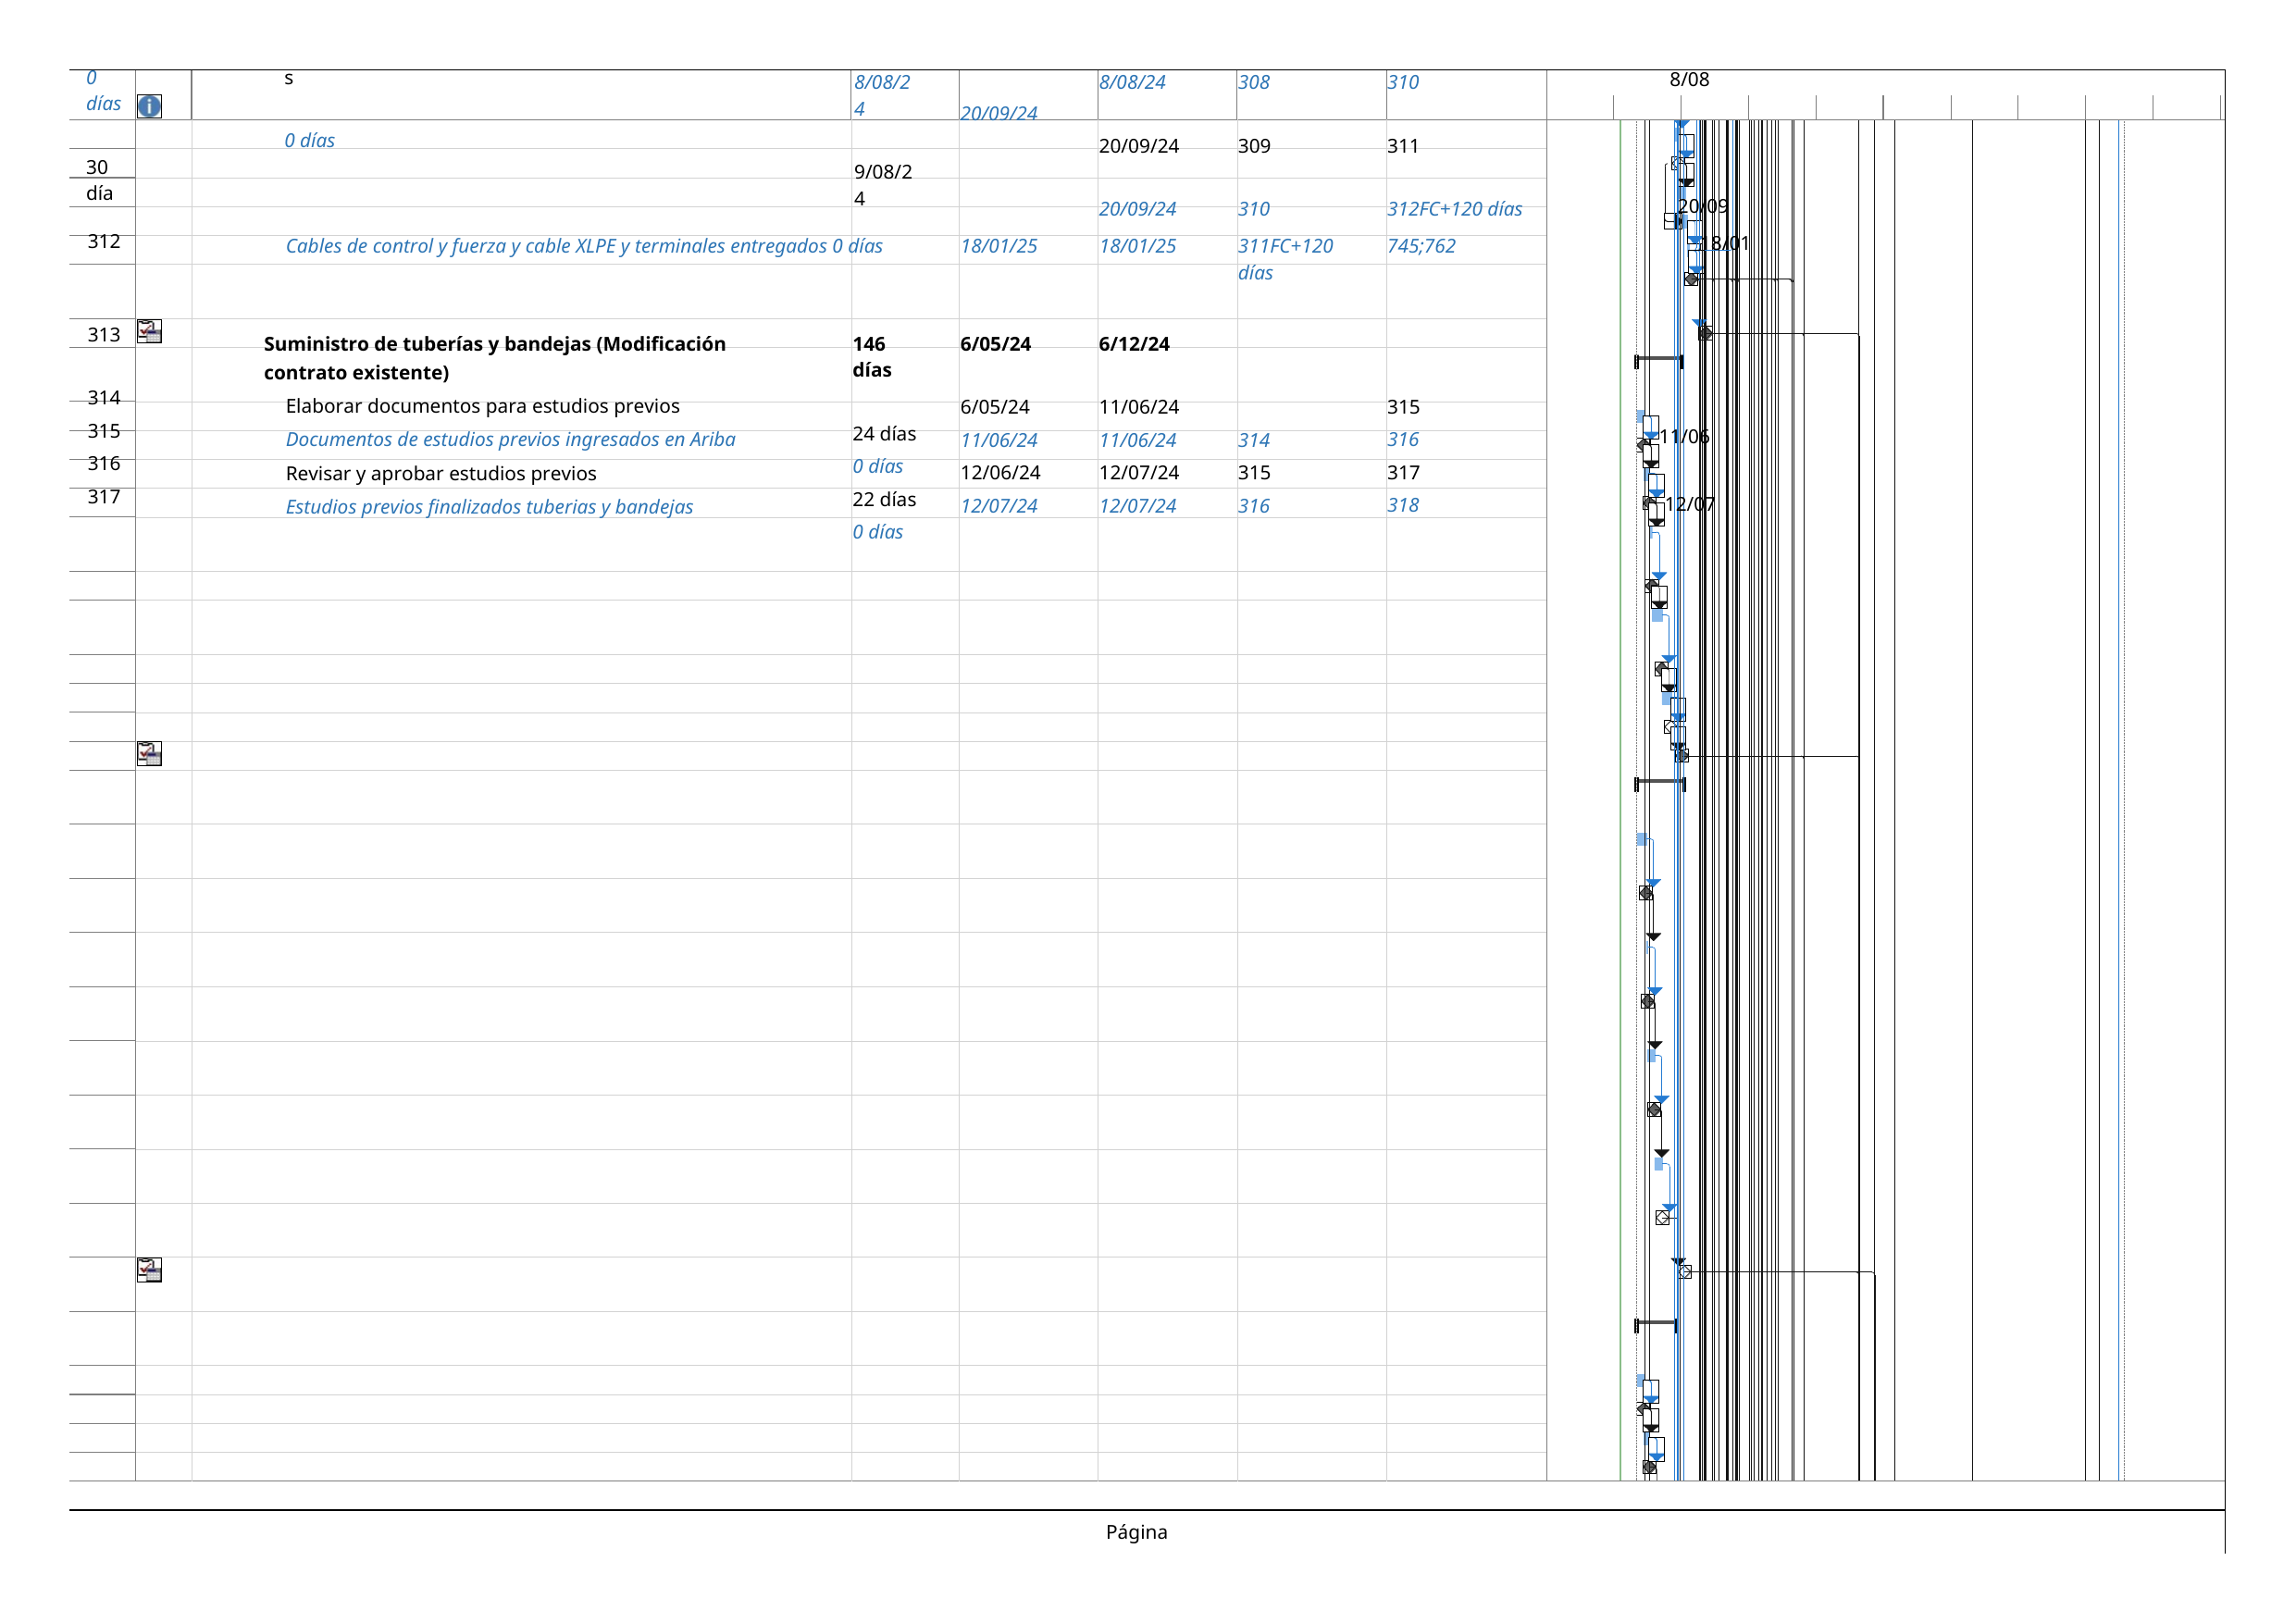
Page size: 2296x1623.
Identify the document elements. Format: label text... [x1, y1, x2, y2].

text 24 días [852, 420, 927, 446]
picture [1644, 1381, 1658, 1403]
text 8/08 [1669, 66, 2218, 92]
picture [1644, 416, 1658, 439]
text 308 [1238, 68, 1272, 95]
subtitle 6/05/24 [961, 330, 1045, 357]
text 11/06 [1658, 423, 2218, 450]
picture [1649, 1438, 1664, 1461]
text 309 [1238, 132, 1272, 158]
text 11/06/24 [1098, 394, 1184, 420]
text 312FC+120 días [1387, 196, 1524, 222]
picture [1657, 1213, 1667, 1222]
text 18/01 [1700, 229, 2218, 256]
text 318 [1387, 491, 1421, 518]
text 317 [87, 483, 121, 509]
text 316 [1387, 426, 1421, 452]
text 0 días [852, 519, 927, 545]
subtitle 6/12/24 [1098, 330, 1184, 357]
text 12/07/24 [961, 492, 1045, 519]
text 30 días [284, 64, 825, 90]
picture [1689, 251, 1700, 273]
picture [1650, 581, 1668, 589]
text 20/09/24 [1098, 132, 1184, 158]
text 313 [87, 321, 121, 347]
picture [1684, 135, 1694, 157]
text 312 [87, 228, 121, 254]
subtitle 146 días [852, 330, 927, 383]
text 8/08/24 [854, 68, 917, 121]
text 12/07/24 [1098, 492, 1184, 519]
text 316 [87, 450, 121, 477]
picture [1649, 475, 1664, 497]
text 22 días [852, 486, 927, 512]
picture [138, 320, 161, 342]
text 12/06/24 [961, 460, 1045, 486]
picture [1650, 1105, 1658, 1114]
picture [1639, 1405, 1644, 1412]
text 0 días [86, 64, 121, 117]
picture [1652, 587, 1667, 608]
text Cables de control y fuerza y cable XLPE y terminales entregados 0 días [285, 233, 907, 259]
picture [1639, 440, 1644, 449]
text 20/09/24 [960, 100, 1045, 127]
text 314 [87, 384, 121, 411]
text 745;762 [1387, 233, 1458, 259]
text 9/08/24 [854, 158, 917, 211]
picture [1657, 664, 1665, 673]
text 314 [1238, 427, 1272, 452]
picture [1666, 722, 1674, 731]
text 316 [1238, 492, 1272, 518]
picture [138, 742, 161, 765]
text 18/01/25 [961, 233, 1045, 259]
text 30 días [86, 154, 121, 206]
text 315 [1387, 393, 1421, 419]
text 311FC+120 días [1238, 233, 1371, 285]
text 0 días [852, 452, 927, 479]
subtitle Suministro de tuberías y bandejas (Modificación contrato existente) [264, 330, 780, 385]
text Estudios previos finalizados tuberias y bandejas [285, 493, 779, 520]
picture [1684, 164, 1694, 186]
text 11/06/24 [961, 427, 1045, 452]
picture [1644, 445, 1658, 467]
text 12/07 [1665, 490, 2218, 517]
picture [138, 95, 161, 118]
text 317 [1387, 459, 1421, 485]
text 20/09/24 [1098, 196, 1184, 222]
text 8/08/24 [1098, 68, 1184, 95]
picture [1687, 274, 1695, 283]
picture [138, 1258, 161, 1282]
picture [1688, 221, 1696, 243]
text 20/09 [1678, 192, 2218, 219]
text 315 [1238, 459, 1272, 486]
picture [1665, 214, 1674, 229]
picture [1645, 997, 1649, 1006]
picture [1649, 503, 1664, 526]
text 6/05/24 [961, 394, 1045, 420]
text 311 [1387, 132, 1524, 158]
text 315 [87, 417, 121, 443]
text 310 [1387, 68, 1524, 95]
text 11/06/24 [1098, 427, 1184, 452]
text Elaborar documentos para estudios previos Documentos de estudios previos ingresados en Ariba Revisar y aprobar estudios previos [285, 392, 759, 486]
text 310 [1238, 196, 1272, 222]
picture [1662, 669, 1674, 691]
text 18/01/25 [1099, 233, 1184, 259]
picture [1644, 1409, 1658, 1431]
text 0 días [284, 127, 825, 154]
text 12/07/24 [1098, 460, 1184, 486]
